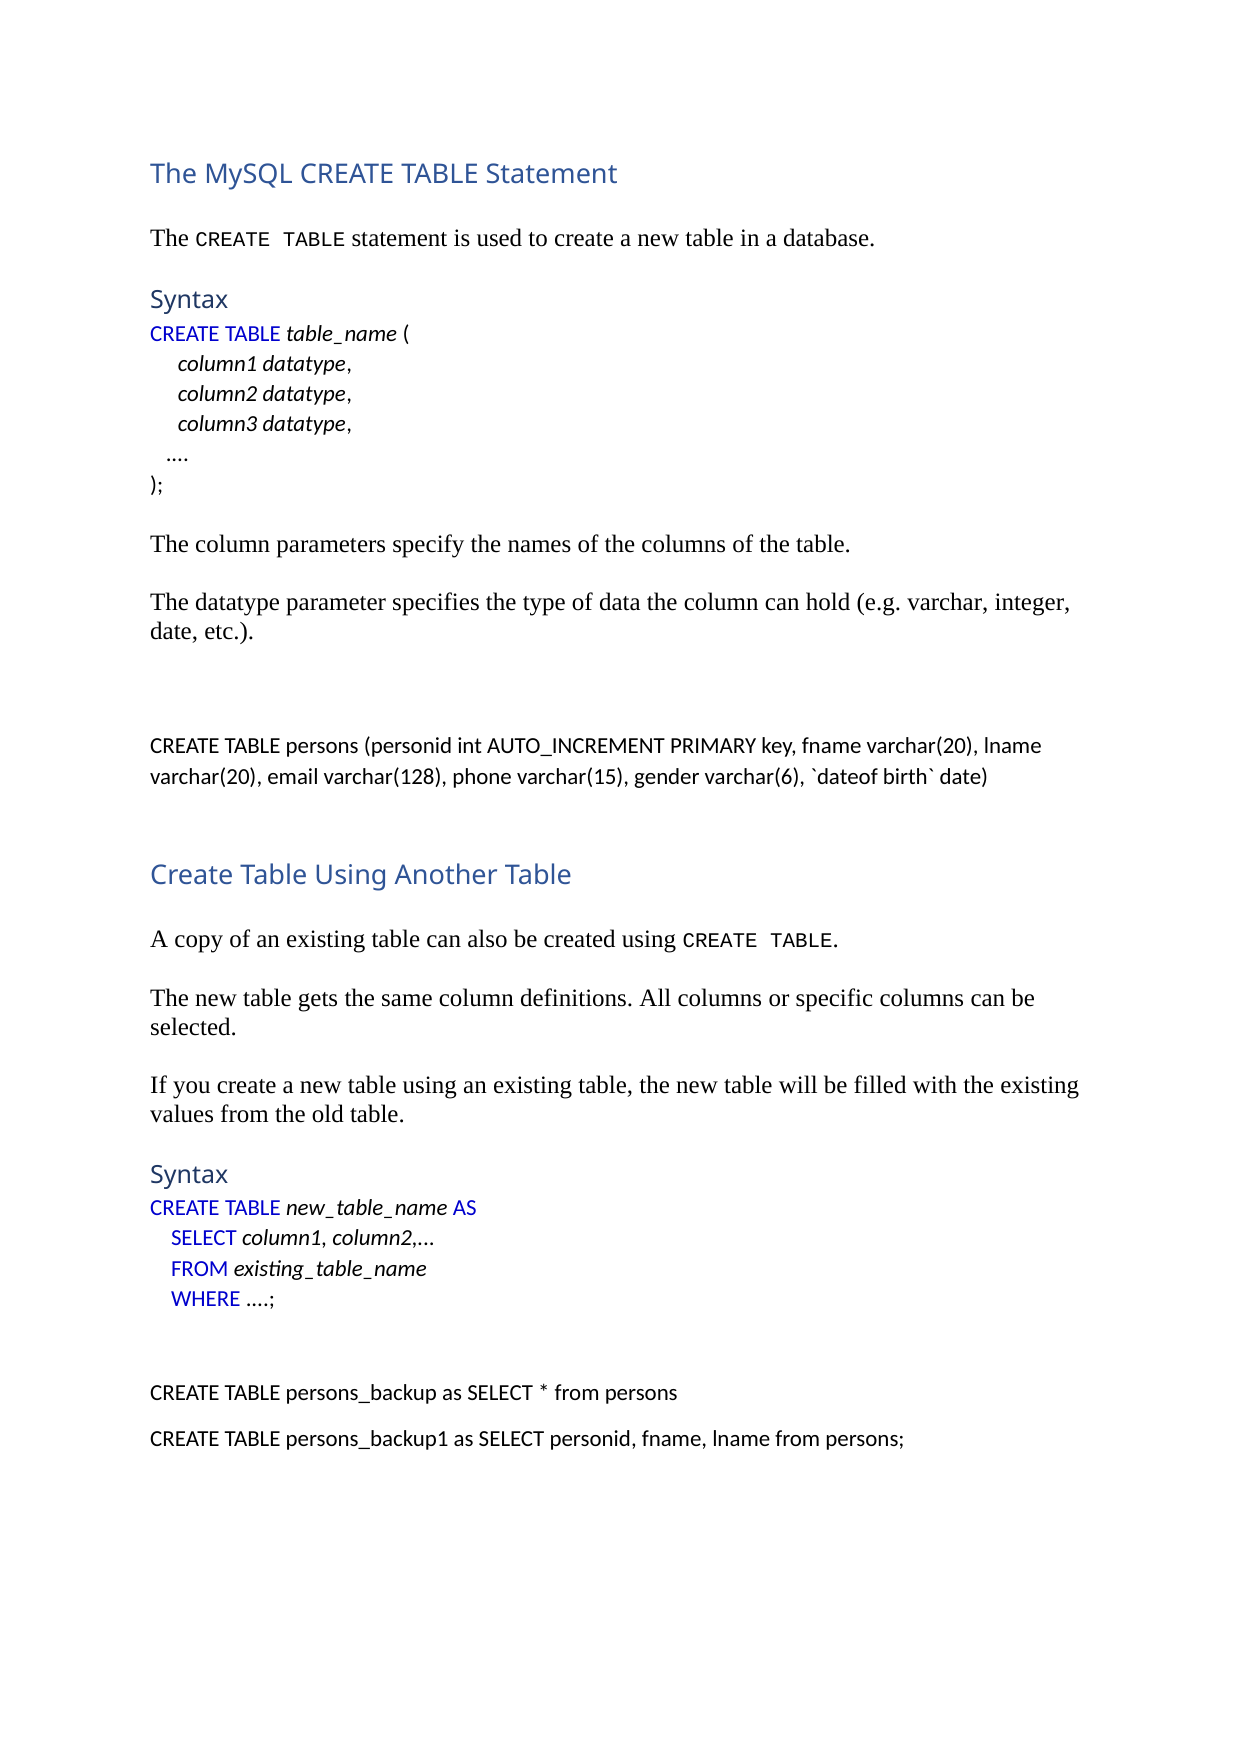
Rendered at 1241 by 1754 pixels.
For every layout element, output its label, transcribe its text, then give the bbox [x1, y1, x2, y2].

subtitle The MySQL CREATE TABLE Statement [150, 154, 1090, 191]
subtitle Syntax [150, 282, 1090, 316]
text CREATE TABLE persons_backup as SELECT * from persons [150, 1378, 1090, 1406]
text The CREATE TABLE statement is used to create a new table in a database. [150, 223, 1090, 253]
text CREATE TABLE table_name ( column1 datatype, column2 datatype, column3 datatype, .... ); [150, 319, 1090, 498]
text CREATE TABLE new_table_name AS SELECT column1, column2,... FROM existing_table_name WHERE ....; [150, 1193, 1090, 1312]
subtitle Create Table Using Another Table [150, 856, 1090, 892]
text A copy of an existing table can also be created using CREATE TABLE. [150, 924, 1090, 954]
text The column parameters specify the names of the columns of the table. [150, 529, 1090, 558]
text CREATE TABLE persons (personid int AUTO_INCREMENT PRIMARY key, fname varchar(20), lname varchar(20), email varchar(128), phone varchar(15), gender varchar(6), `dateof birth` date) [150, 732, 1090, 790]
subtitle Syntax [150, 1157, 1090, 1191]
text CREATE TABLE persons_backup1 as SELECT personid, fname, lname from persons; [150, 1424, 1090, 1453]
text The new table gets the same column definitions. All columns or specific columns can be selected. [150, 983, 1090, 1041]
text The datatype parameter specifies the type of data the column can hold (e.g. varchar, integer, date, etc.). [150, 587, 1090, 644]
text If you create a new table using an existing table, the new table will be filled with the existing values from the old table. [150, 1070, 1090, 1127]
